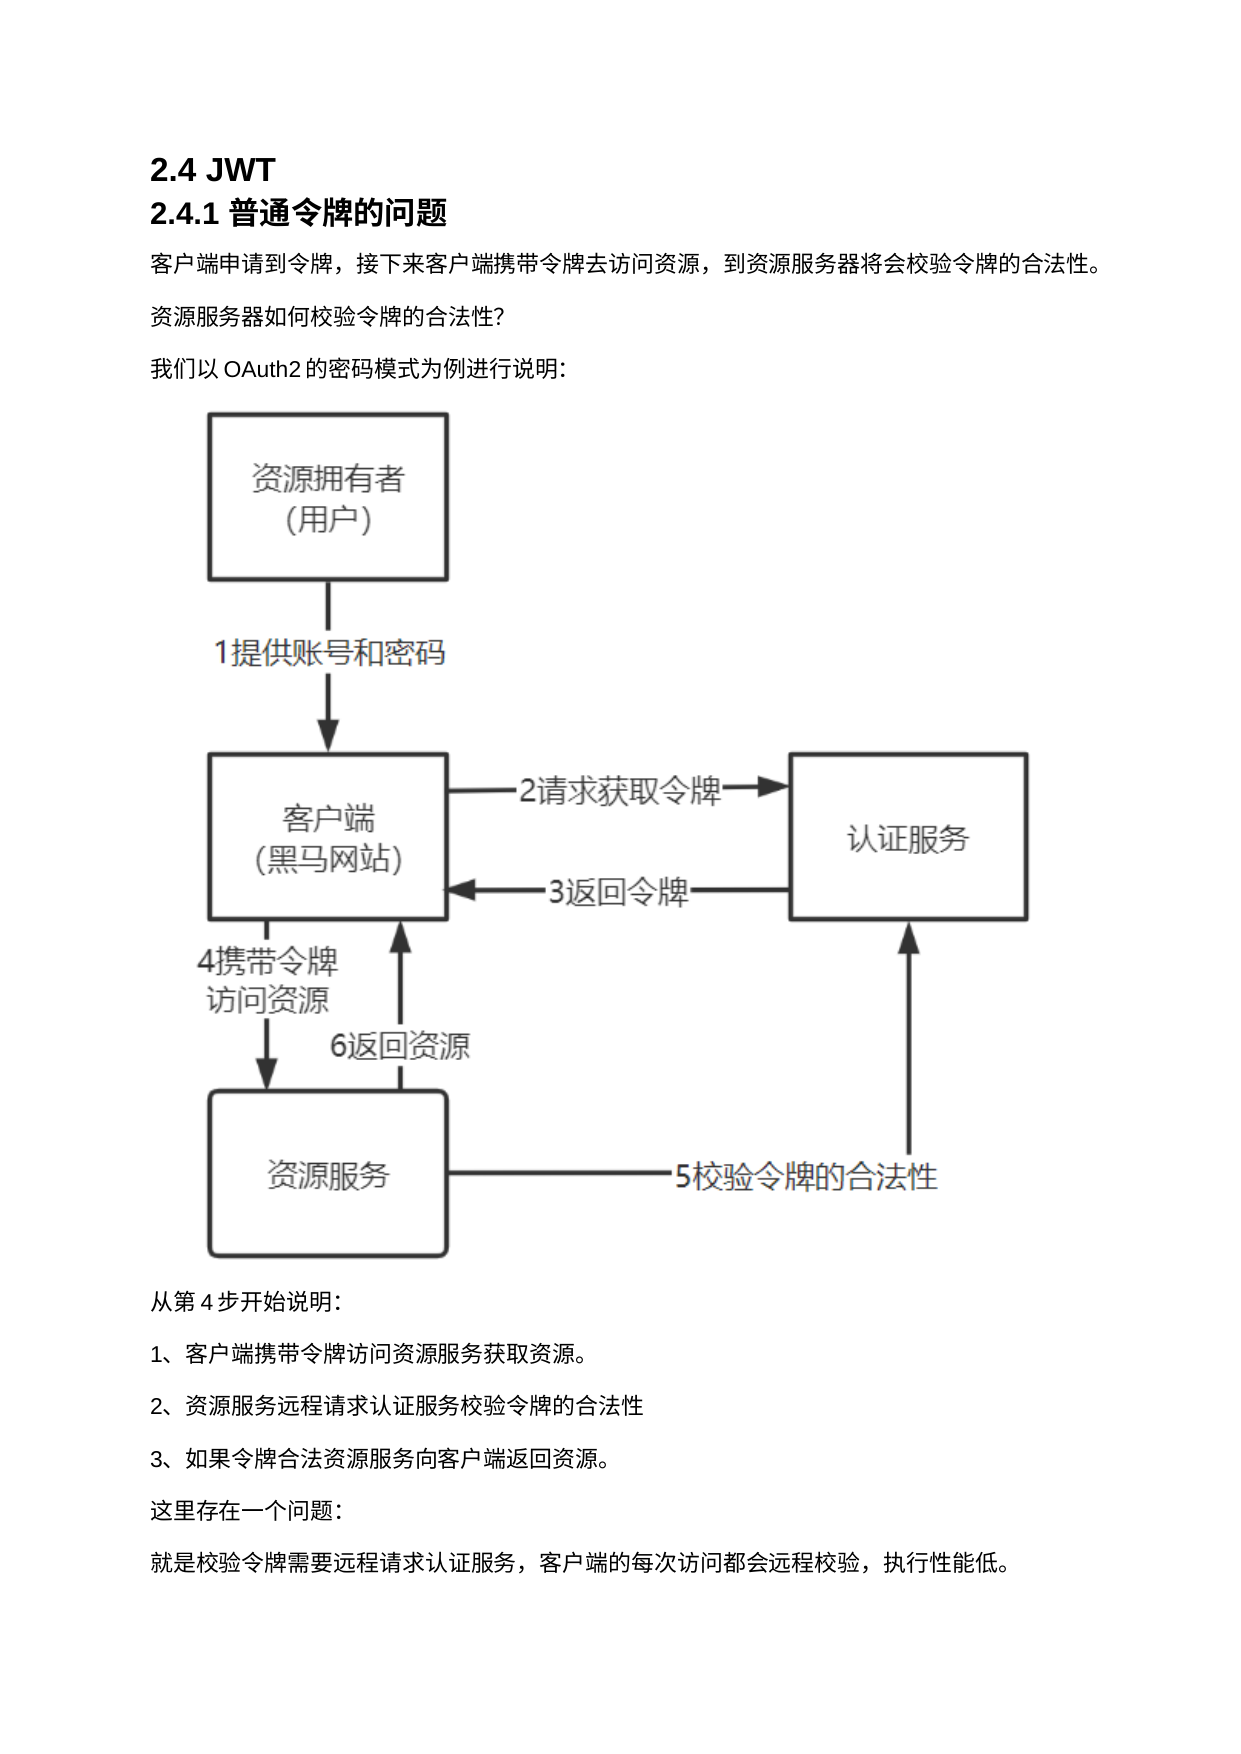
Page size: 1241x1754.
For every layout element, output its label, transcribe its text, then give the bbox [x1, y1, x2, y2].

text 从第4步开始说明： [150, 1283, 1090, 1317]
picture [177, 403, 1064, 1266]
text 这里存在一个问题： [150, 1493, 1090, 1526]
text 我们以OAuth2的密码模式为例进行说明： [150, 351, 1090, 384]
text 资源服务器如何校验令牌的合法性？ [150, 298, 1090, 332]
text 1、客户端携带令牌访问资源服务获取资源。 [150, 1336, 1090, 1369]
text 客户端申请到令牌，接下来客户端携带令牌去访问资源，到资源服务器将会校验令牌的合法性。 [150, 246, 1090, 279]
text 2、资源服务远程请求认证服务校验令牌的合法性 [150, 1388, 1090, 1421]
text 就是校验令牌需要远程请求认证服务，客户端的每次访问都会远程校验，执行性能低。 [150, 1545, 1090, 1578]
text 3、如果令牌合法资源服务向客户端返回资源。 [150, 1440, 1090, 1474]
